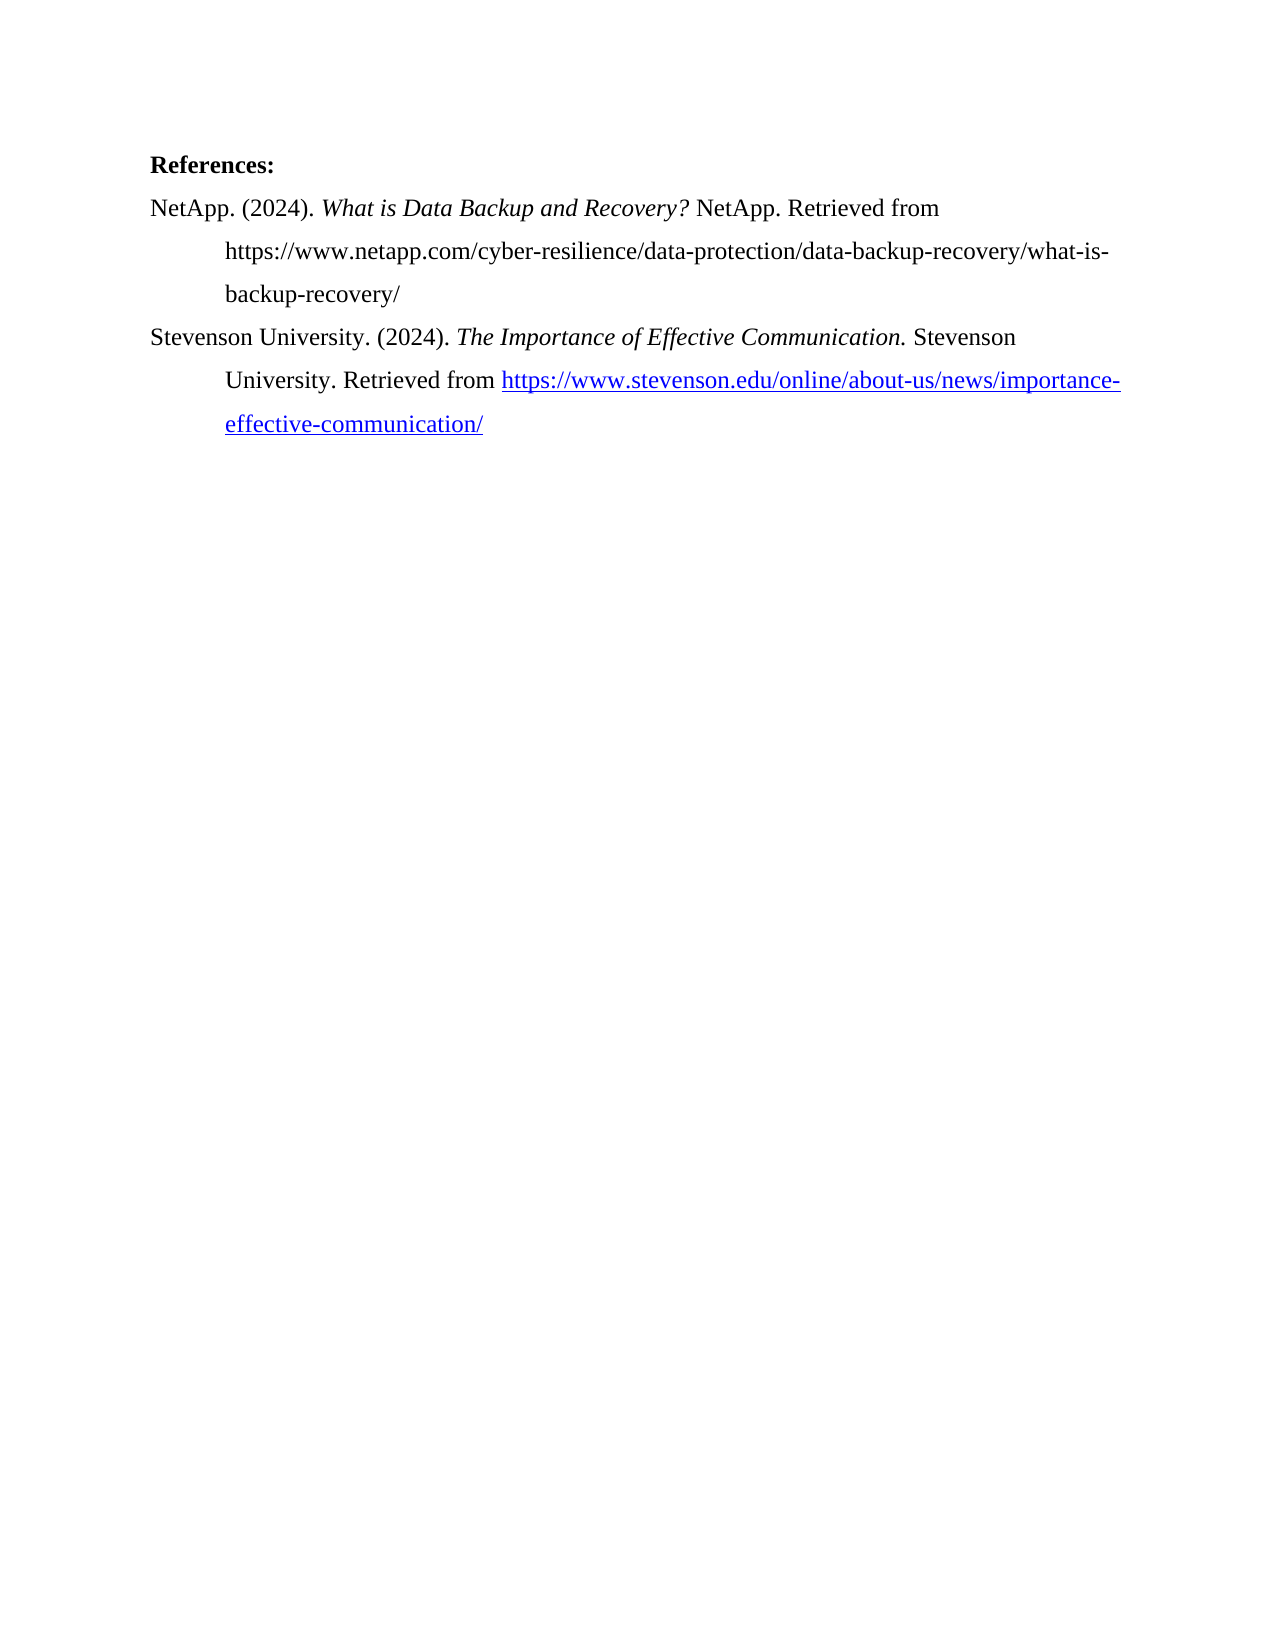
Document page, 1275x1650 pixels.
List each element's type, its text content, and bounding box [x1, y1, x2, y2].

text NetApp. (2024). What is Data Backup and Recovery? NetApp. Retrieved from https://www.netapp.com/cyber-resilience/data-protection/data-backup-recovery/what-is-backup-recovery/ [150, 193, 1125, 308]
text Stevenson University. (2024). The Importance of Effective Communication. Stevenson University. Retrieved from https://www.stevenson.edu/online/about-us/news/importance-effective-communication/ [150, 322, 1125, 437]
text References: [150, 150, 1125, 179]
